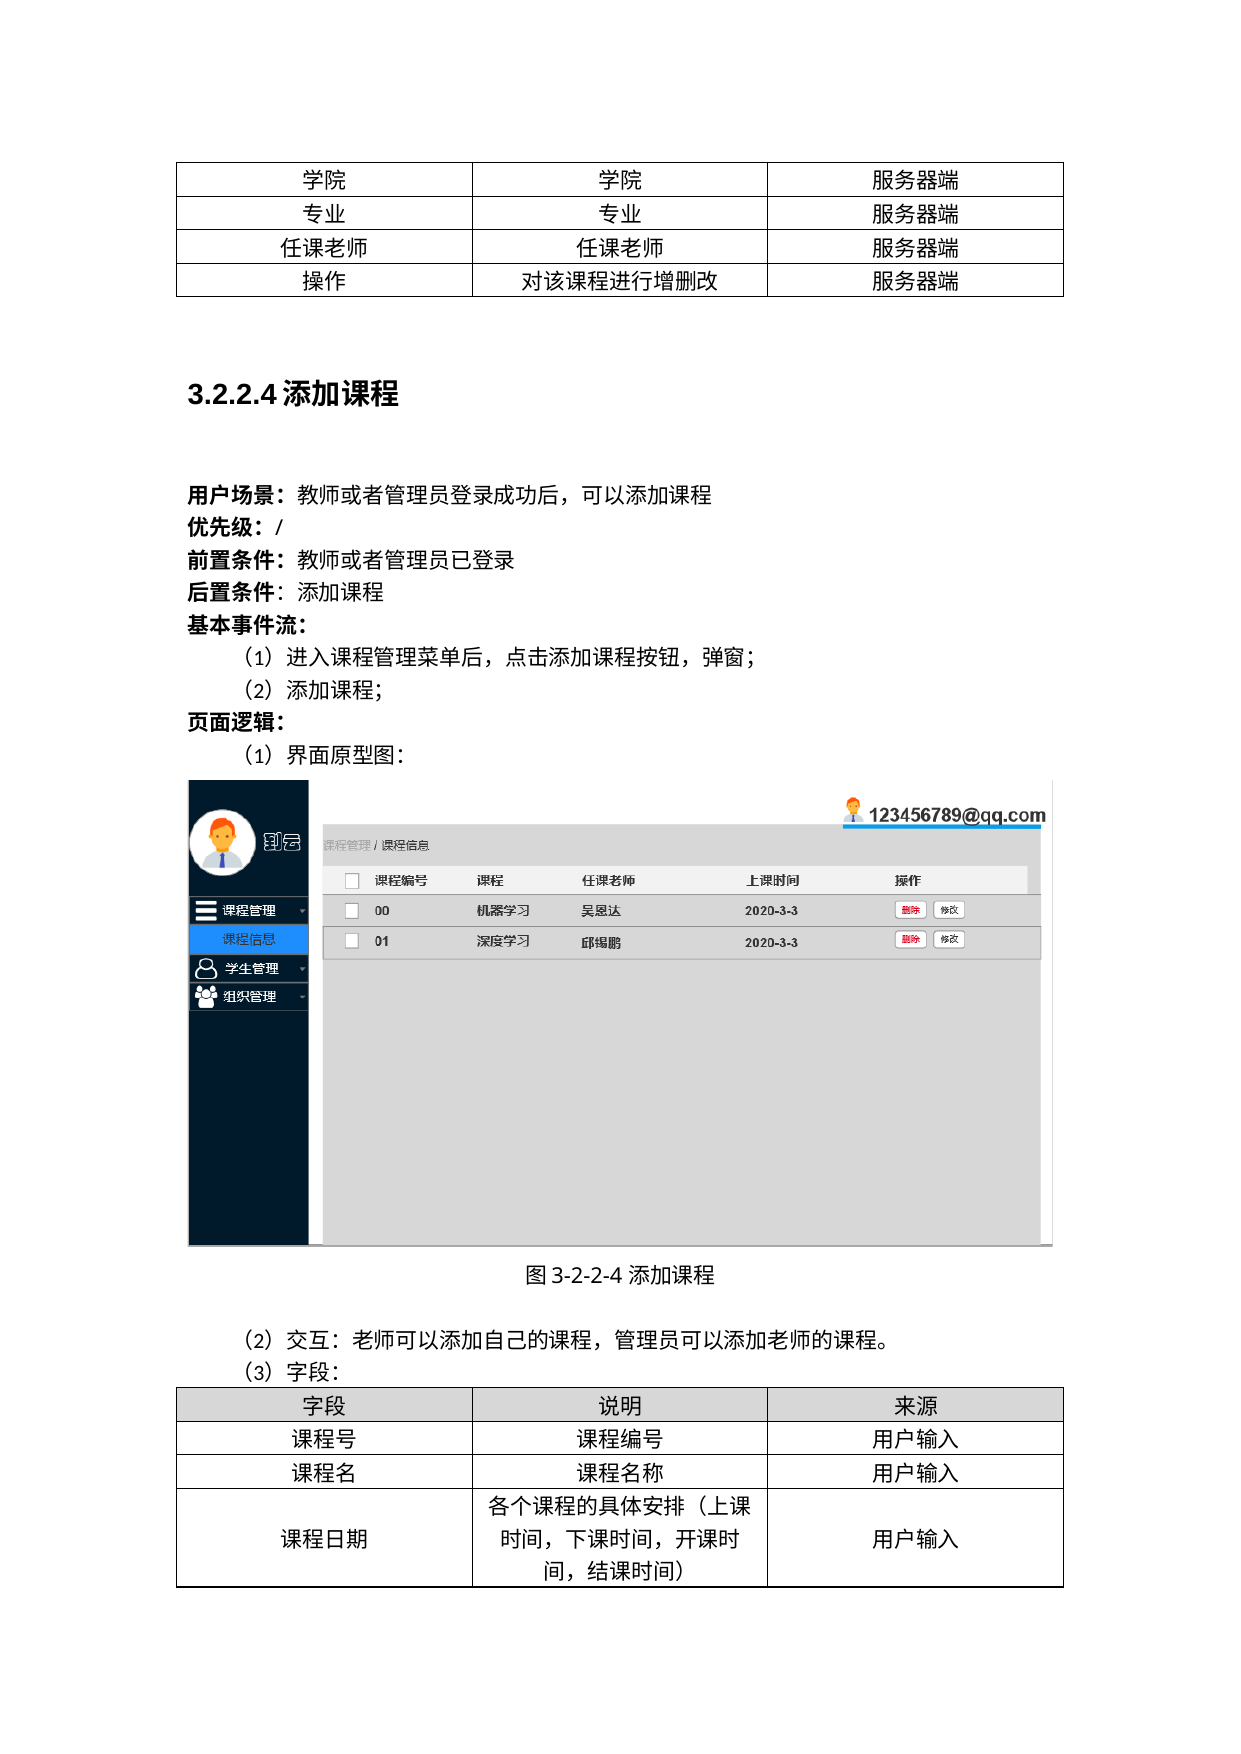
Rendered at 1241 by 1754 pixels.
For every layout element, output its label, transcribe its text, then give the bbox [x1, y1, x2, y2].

text （2）添加课程； [187, 672, 1053, 705]
text 优先级：/ [187, 510, 1053, 542]
table_cell 操作 [177, 264, 472, 296]
table_cell 课程编号 [473, 1422, 767, 1454]
table_cell 专业 [473, 197, 767, 229]
table_cell 用户输入 [768, 1455, 1063, 1488]
table_cell 服务器端 [768, 230, 1063, 263]
table_cell 课程名 [177, 1455, 472, 1488]
table_cell 专业 [177, 197, 472, 229]
table_cell 服务器端 [768, 264, 1063, 296]
table_cell 任课老师 [473, 230, 767, 263]
table_cell 各个课程的具体安排（上课时间，下课时间，开课时间，结课时间） [473, 1489, 767, 1586]
text 基本事件流： [187, 607, 1053, 640]
table_cell 对该课程进行增删改 [473, 264, 767, 296]
subtitle 3.2.2.4添加课程 [187, 359, 1053, 424]
text 图3-2-2-4 添加课程 [187, 1257, 1053, 1290]
table_cell 用户输入 [768, 1489, 1063, 1586]
table_cell 课程号 [177, 1422, 472, 1454]
list 交互：老师可以添加自己的课程，管理员可以添加老师的课程。 [187, 1322, 1053, 1355]
list 界面原型图： [187, 737, 1053, 770]
table_header 说明 [473, 1388, 767, 1421]
text （1）进入课程管理菜单后，点击添加课程按钮，弹窗； [187, 640, 1053, 672]
picture [187, 780, 1053, 1247]
text 后置条件：添加课程 [187, 575, 1053, 607]
table_cell 课程日期 [177, 1489, 472, 1586]
text 用户场景：教师或者管理员登录成功后，可以添加课程 [187, 477, 1053, 510]
table_header 来源 [768, 1388, 1063, 1421]
table_cell 学院 [177, 163, 472, 196]
table_cell 任课老师 [177, 230, 472, 263]
text （3）字段： [187, 1355, 1053, 1387]
table_header 字段 [177, 1388, 472, 1421]
table_cell 服务器端 [768, 163, 1063, 196]
table_cell 课程名称 [473, 1455, 767, 1488]
table_cell 服务器端 [768, 197, 1063, 229]
text 前置条件：教师或者管理员已登录 [187, 542, 1053, 575]
text 页面逻辑： [187, 705, 1053, 737]
table_cell 用户输入 [768, 1422, 1063, 1454]
table_cell 学院 [473, 163, 767, 196]
